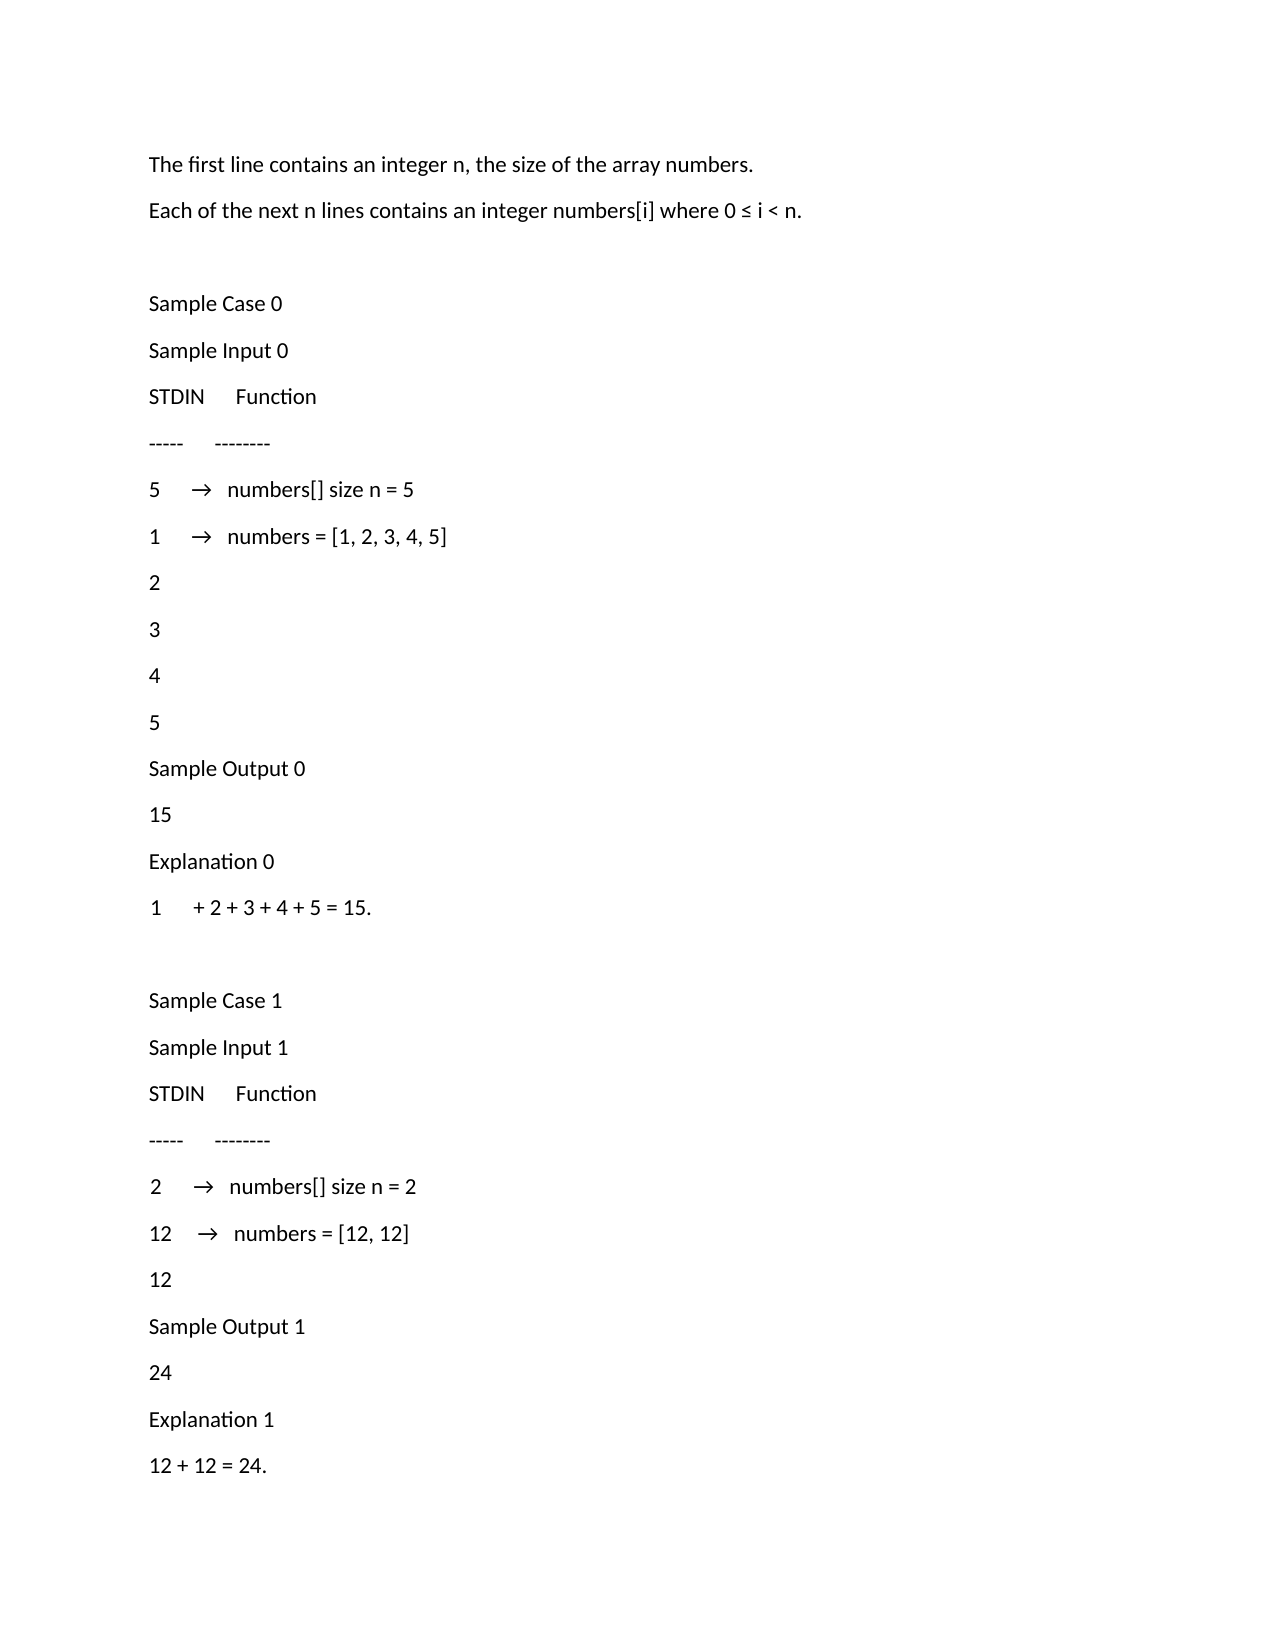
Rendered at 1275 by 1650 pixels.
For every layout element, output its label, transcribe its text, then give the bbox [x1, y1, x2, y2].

list → numbers[] size n = 2 [150, 1172, 1128, 1201]
text Sample Output 0 [148, 754, 1128, 782]
text Sample Output 1 [148, 1312, 1128, 1340]
text Explanation 1 [148, 1405, 305, 1433]
list + 2 + 3 + 4 + 5 = 15. [150, 893, 1128, 922]
text 3 [148, 615, 1128, 643]
text 15 [148, 801, 1128, 829]
text 1 → numbers = [1, 2, 3, 4, 5] [148, 522, 1128, 550]
text The first line contains an integer n, the size of the array numbers. [148, 150, 1128, 178]
text ----- -------- [148, 429, 1128, 457]
text ----- -------- [148, 1126, 1128, 1154]
text 24 [148, 1358, 1128, 1386]
text STDIN Function [148, 1079, 1128, 1108]
text 5 → numbers[] size n = 5 [148, 475, 1128, 503]
text Sample Case 1 [148, 987, 1128, 1015]
text 4 [148, 661, 1128, 689]
text Explanation 0 [148, 847, 1128, 875]
text STDIN Function [148, 382, 1128, 411]
text Sample Case 0 [148, 289, 1128, 318]
text 12 + 12 = 24. [148, 1451, 305, 1479]
text 12 → numbers = [12, 12] [148, 1219, 1128, 1247]
text 12 [148, 1265, 1128, 1293]
text Each of the next n lines contains an integer numbers[i] where 0 ≤ i < n. [148, 196, 1128, 224]
text 2 [148, 568, 1128, 596]
text Sample Input 0 [148, 336, 1128, 364]
text 5 [148, 708, 1128, 736]
text Sample Input 1 [148, 1033, 1128, 1061]
